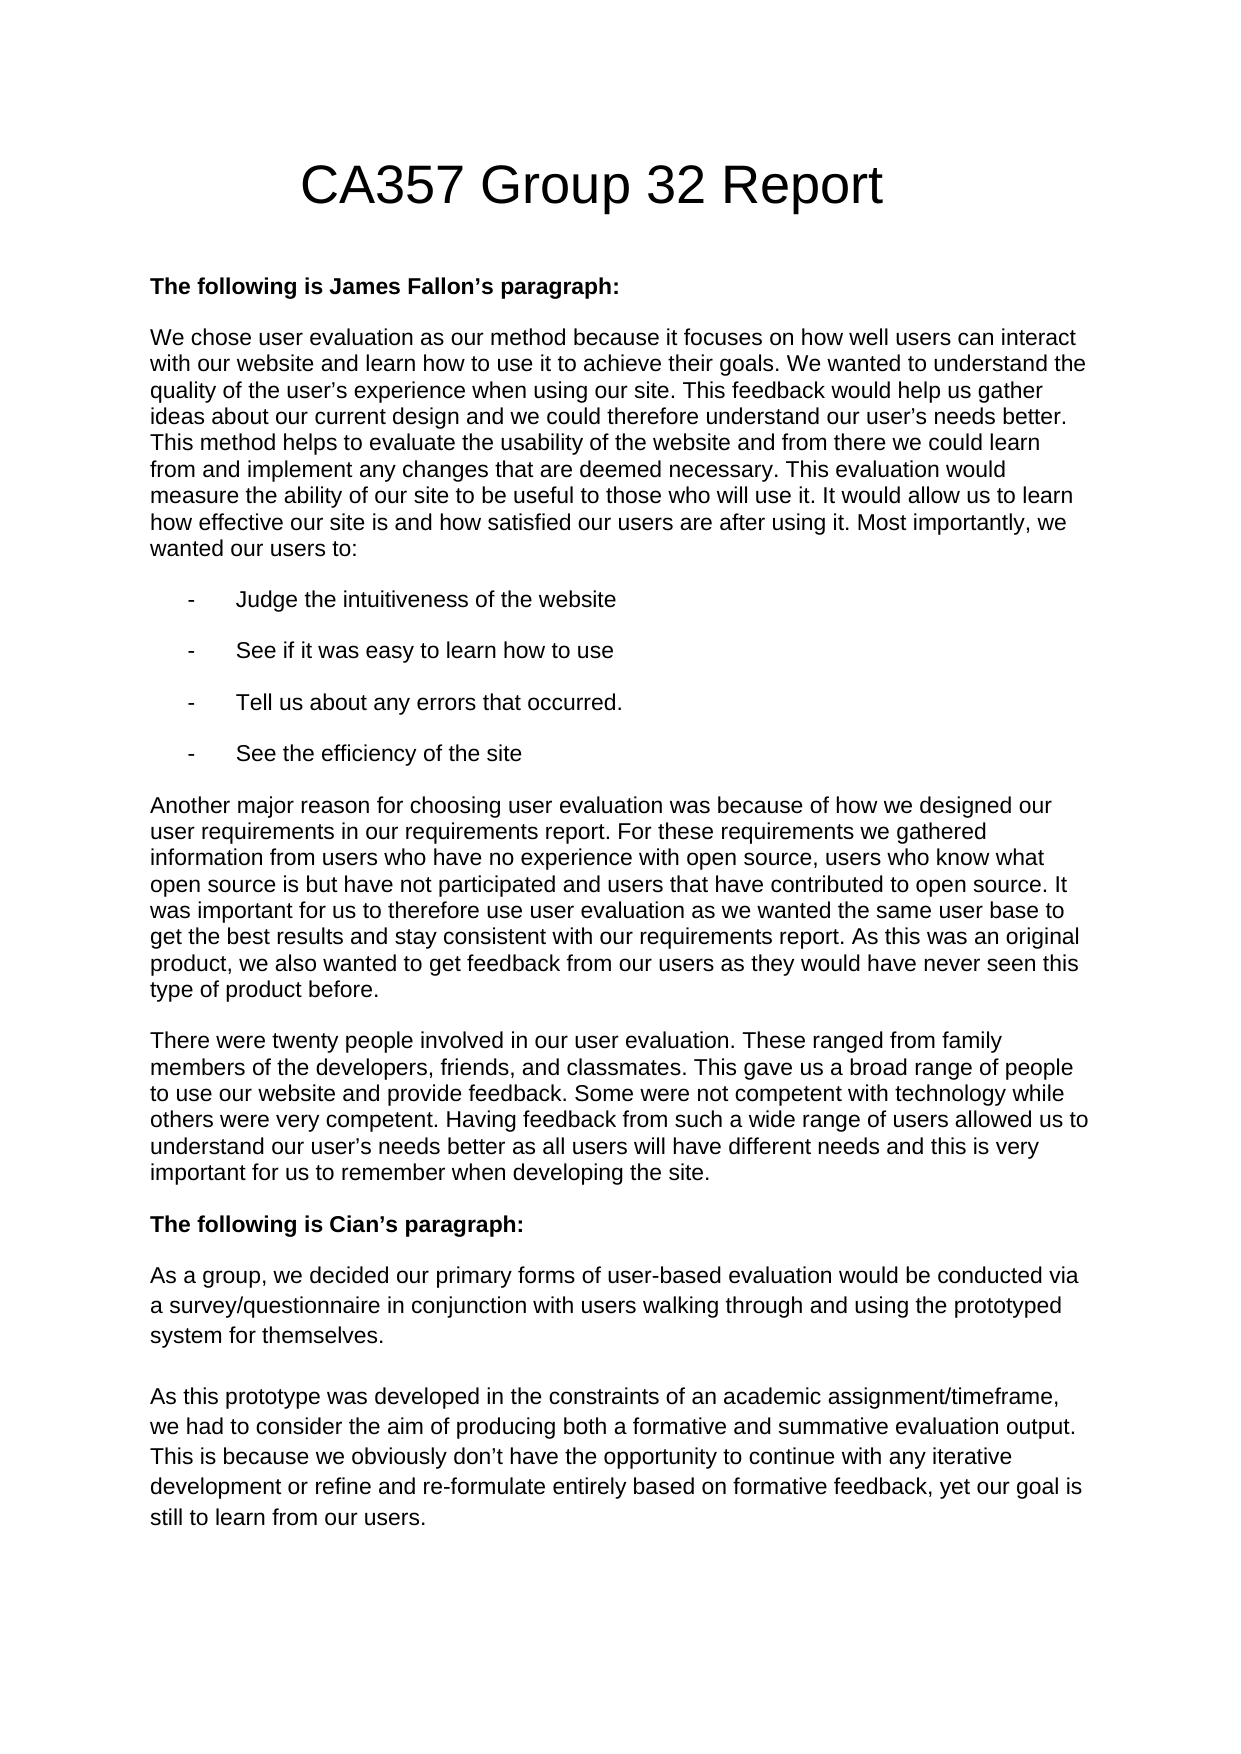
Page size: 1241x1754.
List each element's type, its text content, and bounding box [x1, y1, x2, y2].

text Another major reason for choosing user evaluation was because of how we designed our user requirements in our requirements report. For these requirements we gathered information from users who have no experience with open source, users who know what open source is but have not participated and users that have contributed to open source. It was important for us to therefore use user evaluation as we wanted the same user base to get the best results and stay consistent with our requirements report. As this was an original product, we also wanted to get feedback from our users as they would have never seen this type of product before. [150, 792, 1090, 1002]
text As this prototype was developed in the constraints of an academic assignment/timeframe, we had to consider the aim of producing both a formative and summative evaluation output. This is because we obviously don’t have the opportunity to continue with any iterative development or refine and re-formulate entirely based on formative feedback, yet our goal is still to learn from our users. [150, 1383, 1090, 1530]
text There were twenty people involved in our user evaluation. These ranged from family members of the developers, friends, and classmates. This gave us a broad range of people to use our website and provide feedback. Some were not competent with technology while others were very competent. Having feedback from such a wide range of users allowed us to understand our user’s needs better as all users will have different needs and this is very important for us to remember when developing the site. [150, 1027, 1090, 1186]
text - Judge the intuitiveness of the website [187, 586, 1090, 612]
text The following is Cian’s paragraph: [150, 1211, 1090, 1237]
text The following is James Fallon’s paragraph: [150, 273, 1090, 299]
text As a group, we decided our primary forms of user-based evaluation would be conducted via a survey/questionnaire in conjunction with users walking through and using the prototyped system for themselves. [150, 1262, 1090, 1349]
text We chose user evaluation as our method because it focuses on how well users can interact with our website and learn how to use it to achieve their goals. We wanted to understand the quality of the user’s experience when using our site. This feedback would help us gather ideas about our current design and we could therefore understand our user’s needs better. This method helps to evaluate the usability of the website and from there we could learn from and implement any changes that are deemed necessary. This evaluation would measure the ability of our site to be useful to those who will use it. It would allow us to learn how effective our site is and how satisfied our users are after using it. Most importantly, we wanted our users to: [150, 324, 1090, 561]
text - See the efficiency of the site [187, 740, 1090, 767]
text - See if it was easy to learn how to use [187, 637, 1090, 664]
text - Tell us about any errors that occurred. [187, 689, 1090, 715]
title CA357 Group 32 Report [300, 153, 1090, 215]
